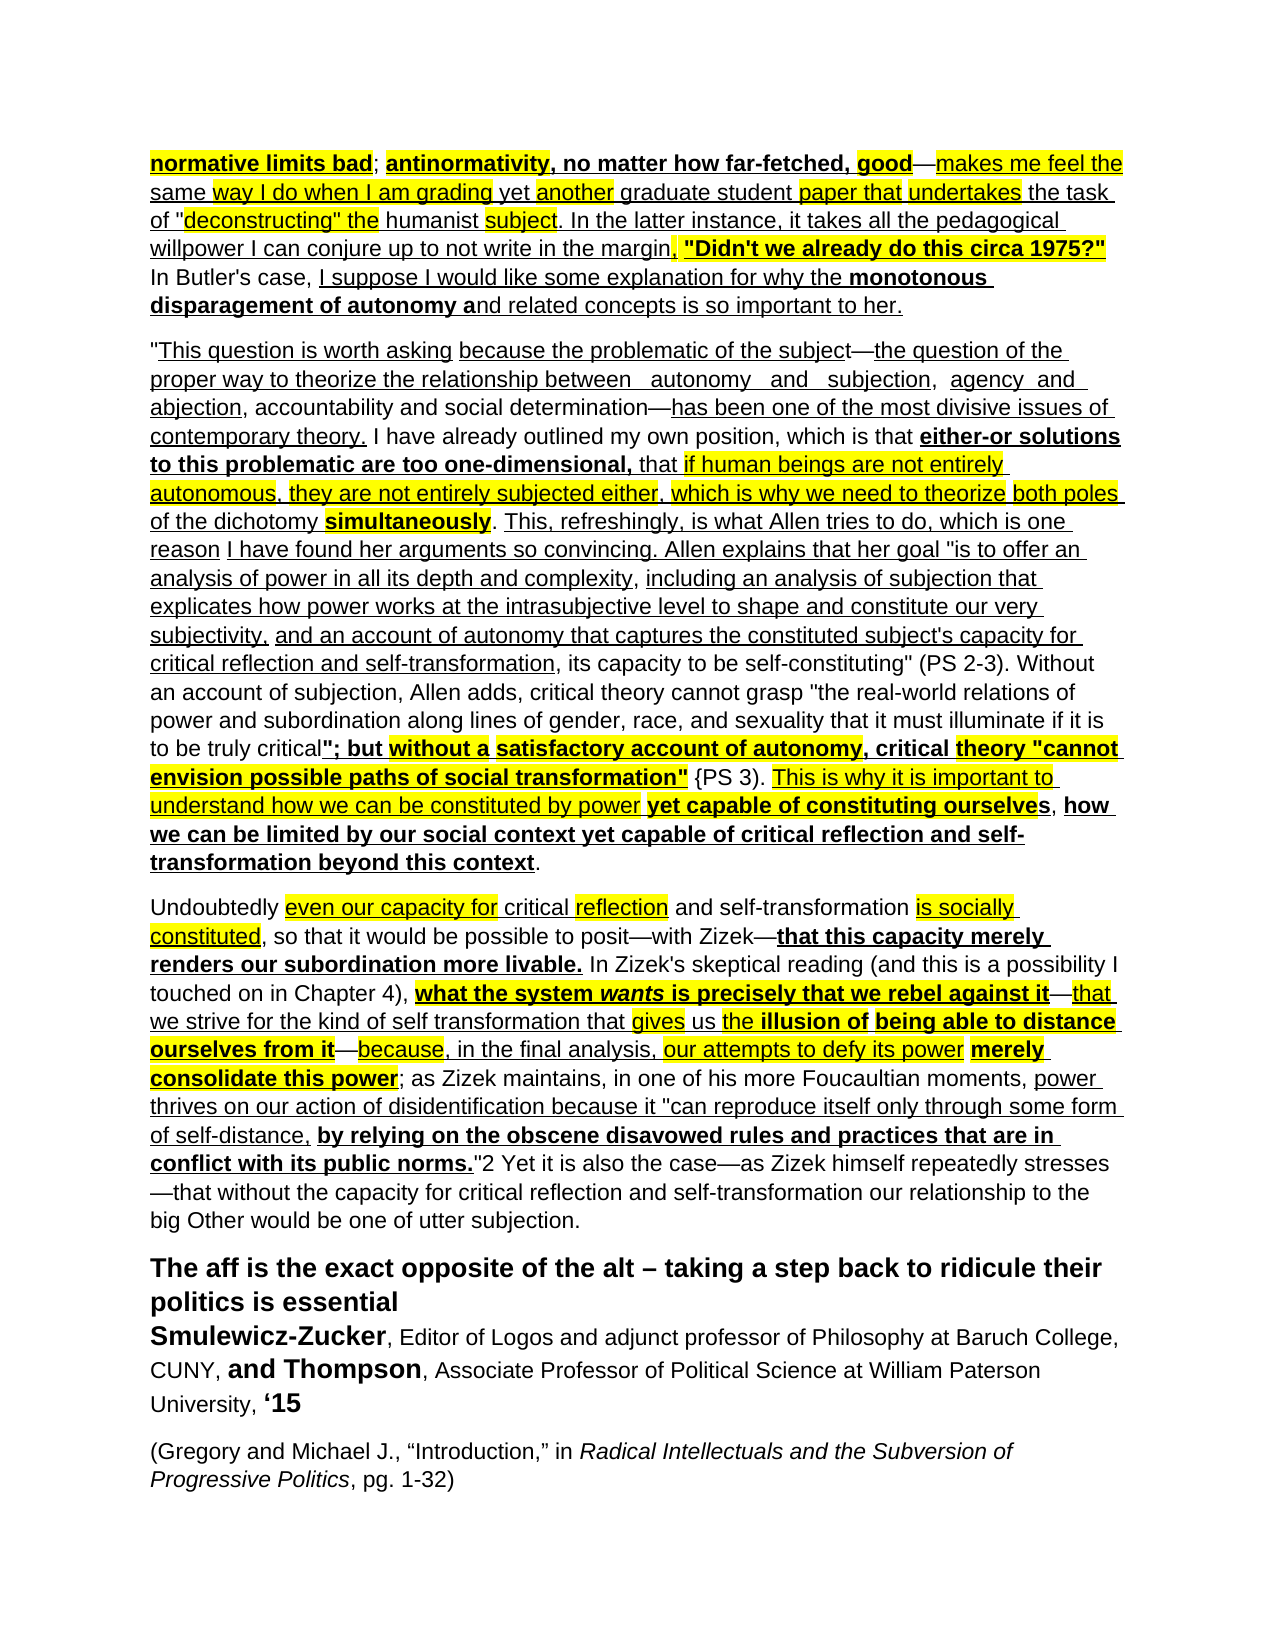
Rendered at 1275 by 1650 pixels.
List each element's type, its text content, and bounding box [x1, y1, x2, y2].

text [150, 150, 1125, 318]
text "This question is worth asking because the problematic of the subject—the question of the proper way to theorize the relationship between autonomy and subjection, agency and abjection, accountability and social determination—has been one of the most divisive issues of contemporary theory. I have already outlined my own position, which is that either-or solutions to this problematic are too one-dimensional, that if human beings are not entirely autonomous, they are not entirely subjected either, which is why we need to theorize both poles of the dichotomy simultaneously. This, refreshingly, is what Allen tries to do, which is one reason I have found her arguments so convincing. Allen explains that her goal "is to offer an analysis of power in all its depth and complexity, including an analysis of subjection that explicates how power works at the intrasubjective level to shape and constitute our very subjectivity, and an account of autonomy that captures the constituted subject's capacity for critical reflection and self-transformation, its capacity to be self-constituting" (PS 2-3). Without an account of subjection, Allen adds, critical theory cannot grasp "the real-world relations of power and subordination along lines of gender, race, and sexuality that it must illuminate if it is to be truly critical"; but without a satisfactory account of autonomy, critical theory "cannot envision possible paths of social transformation" {PS 3). This is why it is important to understand how we can be constituted by power yet capable of constituting ourselves, how we can be limited by our social context yet capable of critical reflection and self-transformation beyond this context. [150, 337, 1125, 502]
subtitle The aff is the exact opposite of the alt – taking a step back to ridicule their politics is essential [150, 1252, 1125, 1317]
text "This question is worth asking because the problematic of the subject—the question of the proper way to theorize the relationship between autonomy and subjection, agency and abjection, accountability and social determination—has been one of the most divisive issues of contemporary theory. I have already outlined my own position, which is that either-or solutions to this problematic are too one-dimensional, that if human beings are not entirely autonomous, they are not entirely subjected either, which is why we need to theorize both poles of the dichotomy simultaneously. This, refreshingly, is what Allen tries to do, which is one reason I have found her arguments so convincing. Allen explains that her goal "is to offer an analysis of power in all its depth and complexity, including an analysis of subjection that explicates how power works at the intrasubjective level to shape and constitute our very subjectivity, and an account of autonomy that captures the constituted subject's capacity for critical reflection and self-transformation, its capacity to be self-constituting" (PS 2-3). Without an account of subjection, Allen adds, critical theory cannot grasp "the real-world relations of power and subordination along lines of gender, race, and sexuality that it must illuminate if it is to be truly critical"; but without a satisfactory account of autonomy, critical theory "cannot envision possible paths of social transformation" {PS 3). This is why it is important to understand how we can be constituted by power yet capable of constituting ourselves, how we can be limited by our social context yet capable of critical reflection and self-transformation beyond this context. [150, 504, 1125, 876]
text Undoubtedly even our capacity for critical reflection and self-transformation is socially constituted, so that it would be possible to posit—with Zizek—that this capacity merely renders our subordination more livable. In Zizek's skeptical reading (and this is a possibility I touched on in Chapter 4), what the system wants is precisely that we rebel against it—that we strive for the kind of self transformation that gives us the illusion of being able to distance ourselves from it—because, in the final analysis, our attempts to defy its power merely consolidate this power; as Zizek maintains, in one of his more Foucaultian moments, power thrives on our action of disidentification because it "can reproduce itself only through some form of self-distance, by relying on the obscene disavowed rules and practices that are in conflict with its public norms."2 Yet it is also the case—as Zizek himself repeatedly stresses—that without the capacity for critical reflection and self-transformation our relationship to the big Other would be one of utter subjection. [150, 894, 1125, 1233]
text Smulewicz-Zucker, Editor of Logos and adjunct professor of Philosophy at Baruch College, CUNY, and Thompson, Associate Professor of Political Science at William Paterson University, ‘15 [150, 1320, 1125, 1418]
text (Gregory and Michael J., “Introduction,” in Radical Intellectuals and the Subversion of Progressive Politics, pg. 1-32) [150, 1438, 1125, 1492]
